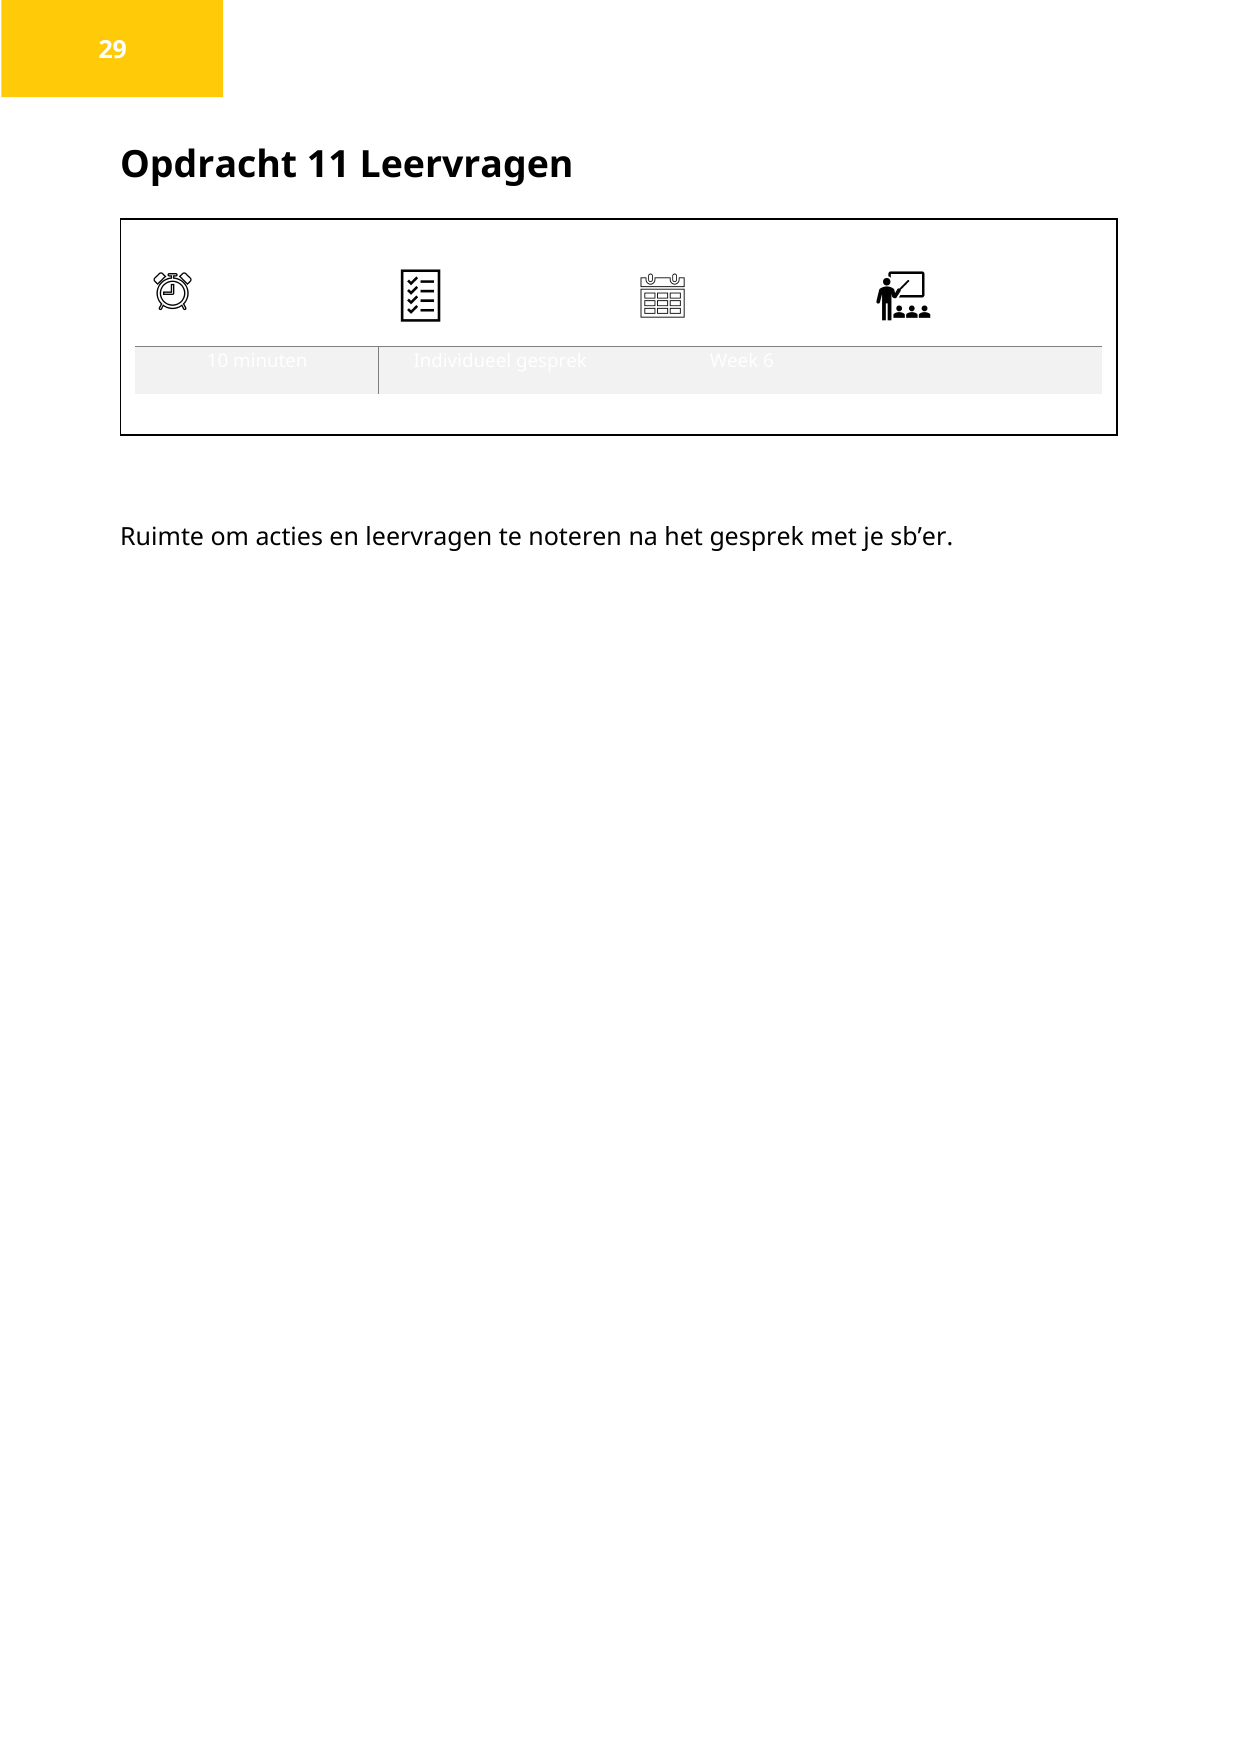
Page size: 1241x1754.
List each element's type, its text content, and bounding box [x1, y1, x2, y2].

text Ruimte om acties en leervragen te noteren na het gesprek met je sb’er. [120, 519, 1120, 553]
picture [390, 265, 450, 326]
subtitle Opdracht 11 Leervragen [120, 137, 1120, 188]
picture [146, 265, 199, 317]
picture [632, 265, 693, 326]
picture [873, 265, 934, 326]
